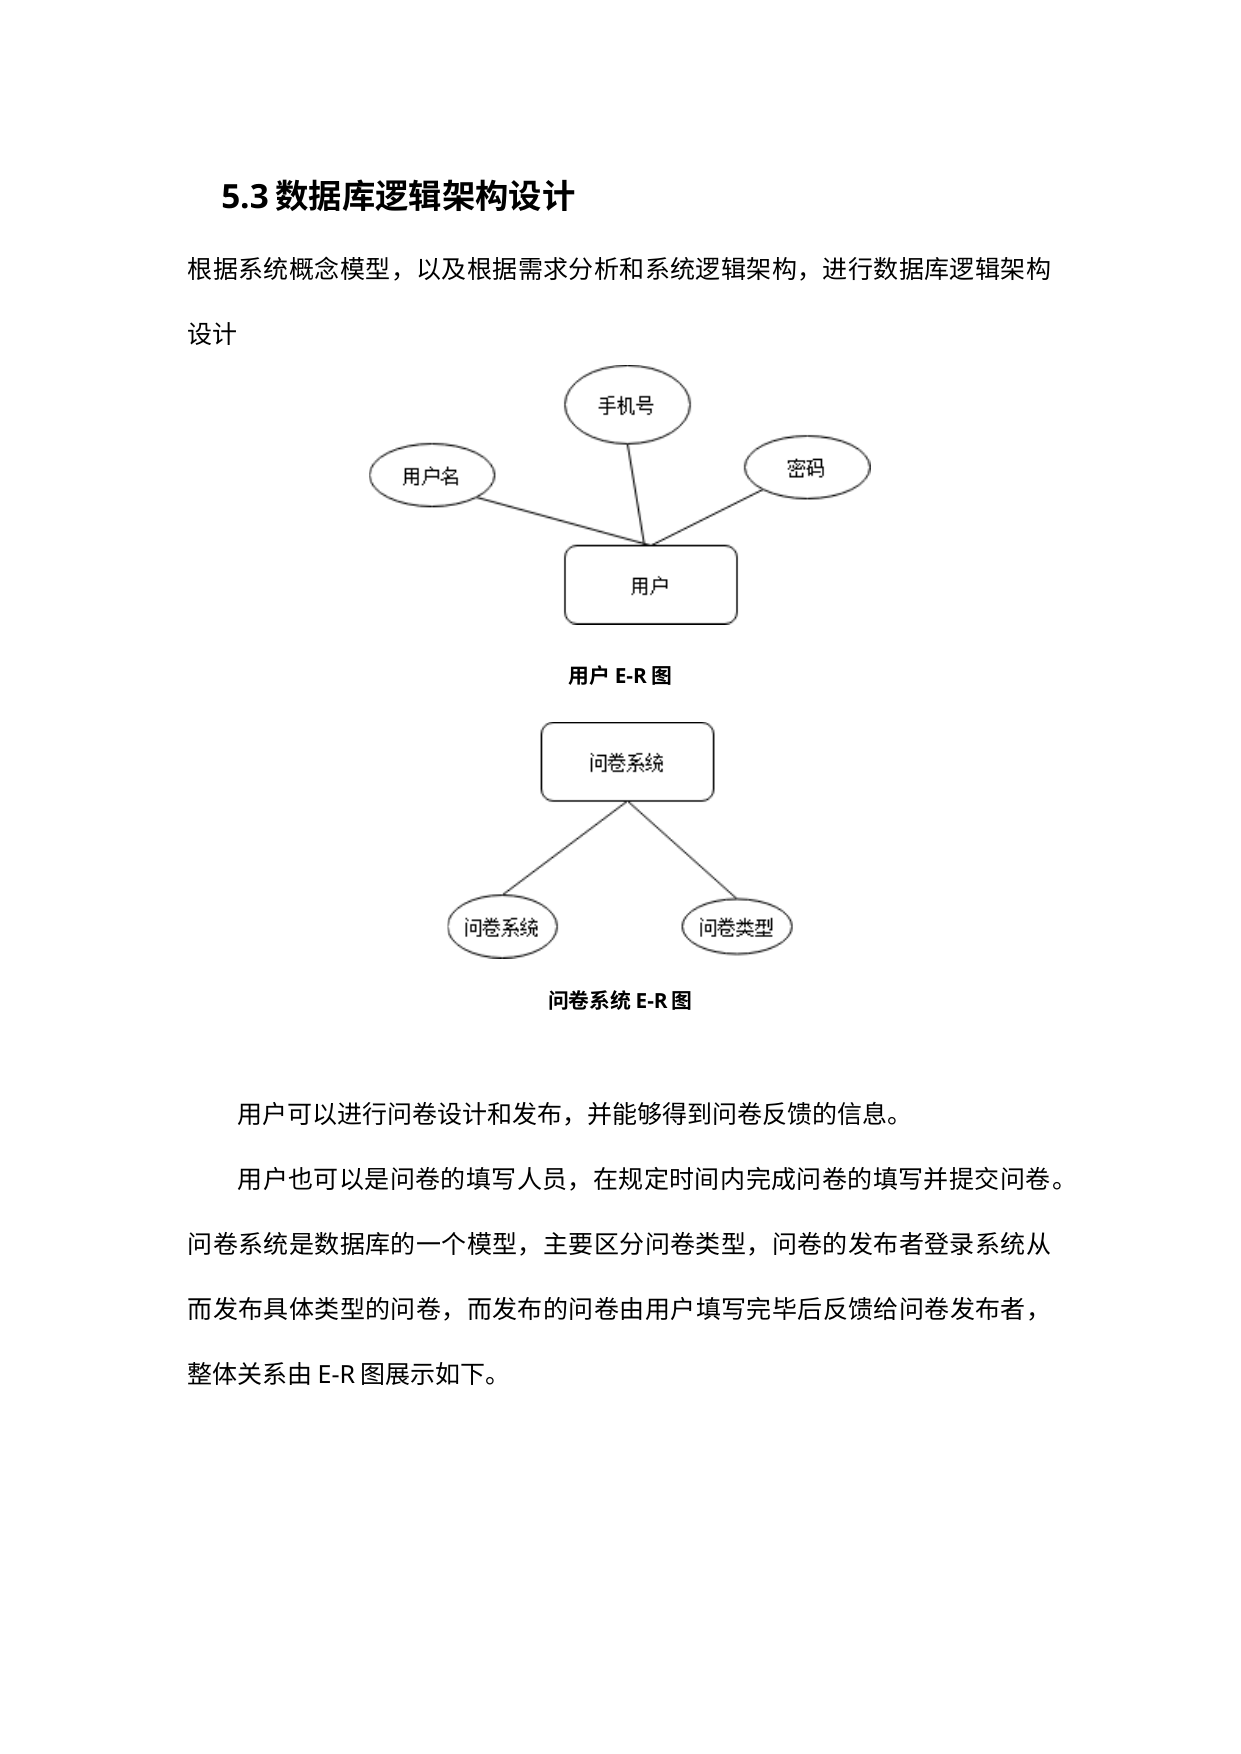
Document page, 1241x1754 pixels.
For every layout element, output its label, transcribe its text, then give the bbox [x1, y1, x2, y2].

text 用户可以进行问卷设计和发布，并能够得到问卷反馈的信息。 [187, 1080, 1053, 1145]
text 问卷系统E-R图 [187, 983, 1053, 1015]
text 用户也可以是问卷的填写人员，在规定时间内完成问卷的填写并提交问卷。问卷系统是数据库的一个模型，主要区分问卷类型，问卷的发布者登录系统从而发布具体类型的问卷，而发布的问卷由用户填写完毕后反馈给问卷发布者，整体关系由E-R图展示如下。 [187, 1145, 1053, 1405]
subtitle 5.3数据库逻辑架构设计 [187, 162, 1053, 227]
text 用户E-R图 [187, 658, 1053, 690]
picture [369, 365, 871, 625]
text 根据系统概念模型，以及根据需求分析和系统逻辑架构，进行数据库逻辑架构设计 [187, 235, 1053, 365]
picture [447, 722, 793, 959]
